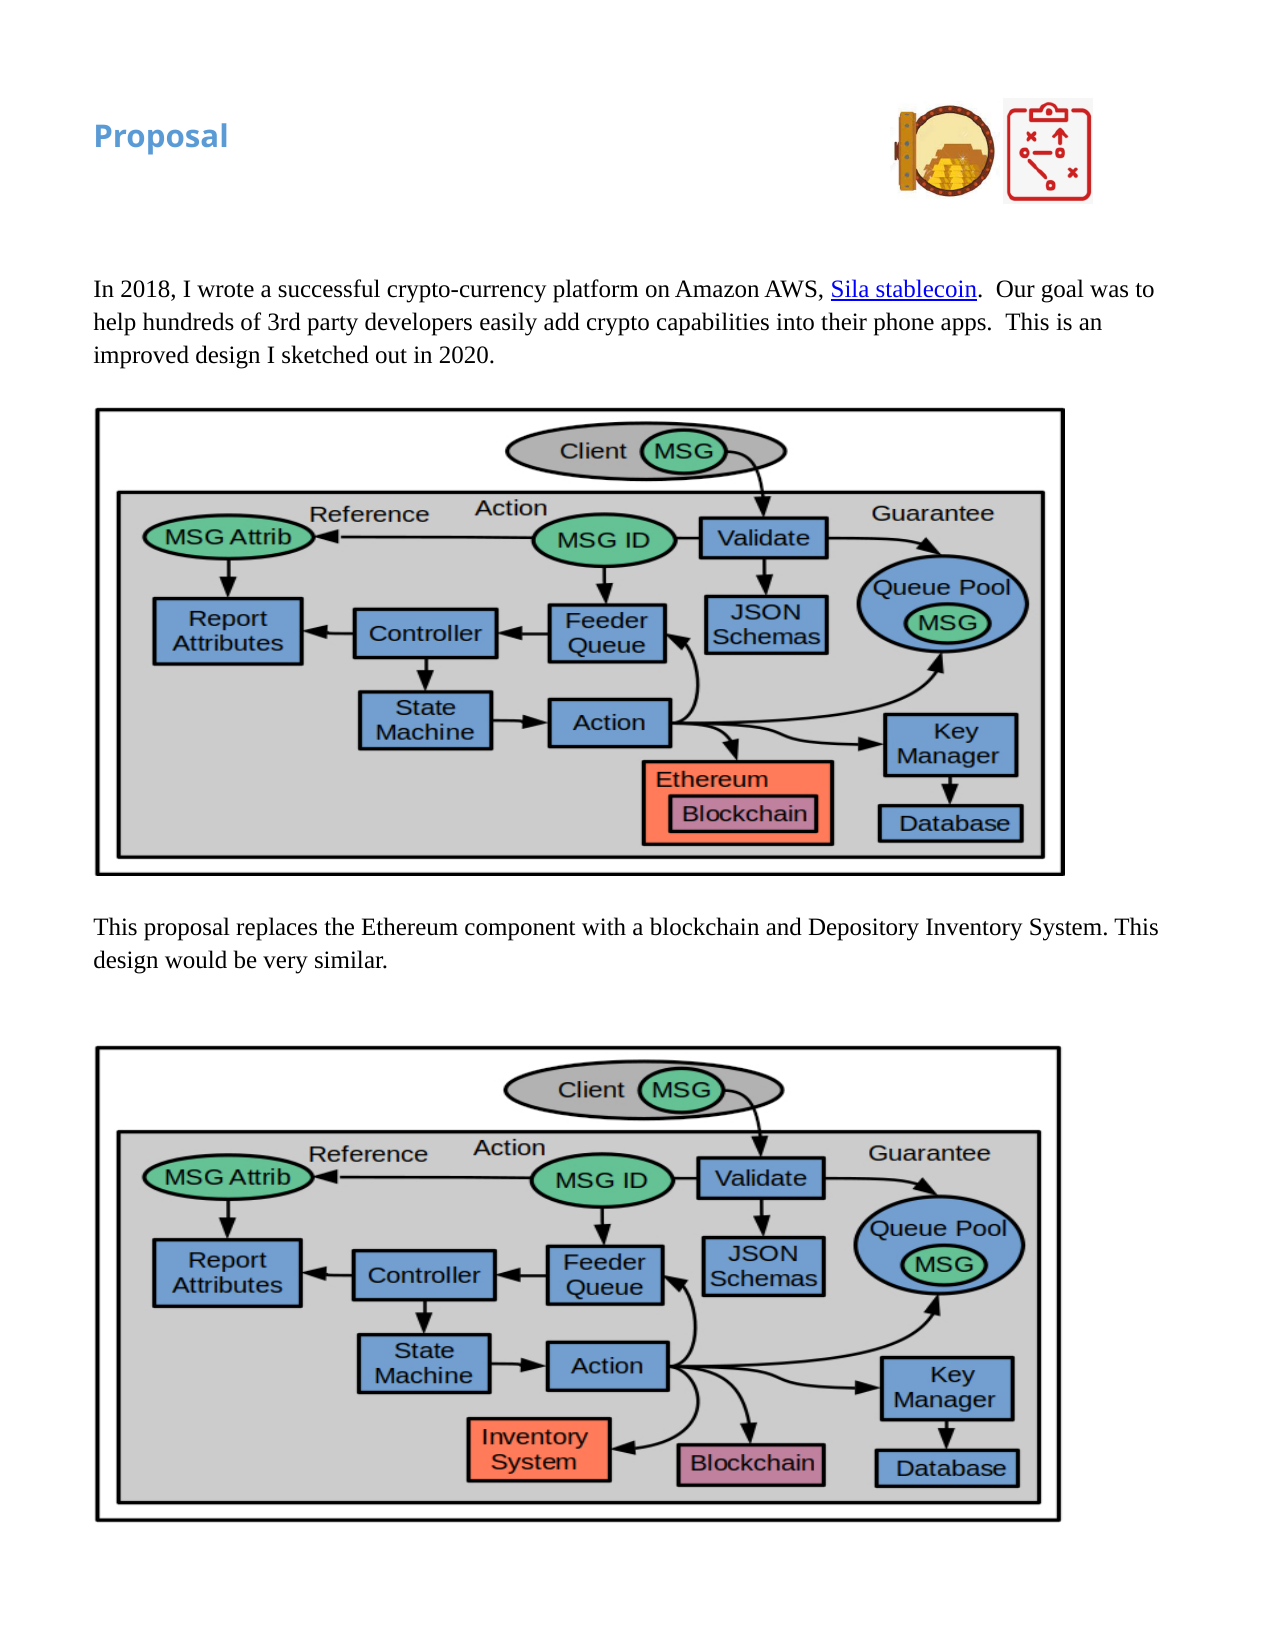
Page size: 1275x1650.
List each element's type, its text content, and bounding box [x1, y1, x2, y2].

subtitle Proposal [93, 114, 770, 157]
text This proposal replaces the Ethereum component with a blockchain and Depository Inventory System. This design would be very similar. [93, 912, 1182, 974]
text In 2018, I wrote a successful crypto-currency platform on Amazon AWS, Sila stablecoin. Our goal was to help hundreds of 3rd party developers easily add crypto capabilities into their phone apps. This is an improved design I sketched out in 2020. [93, 274, 1182, 369]
picture [93, 406, 1065, 876]
picture [770, 72, 1221, 223]
picture [93, 1044, 1065, 1524]
